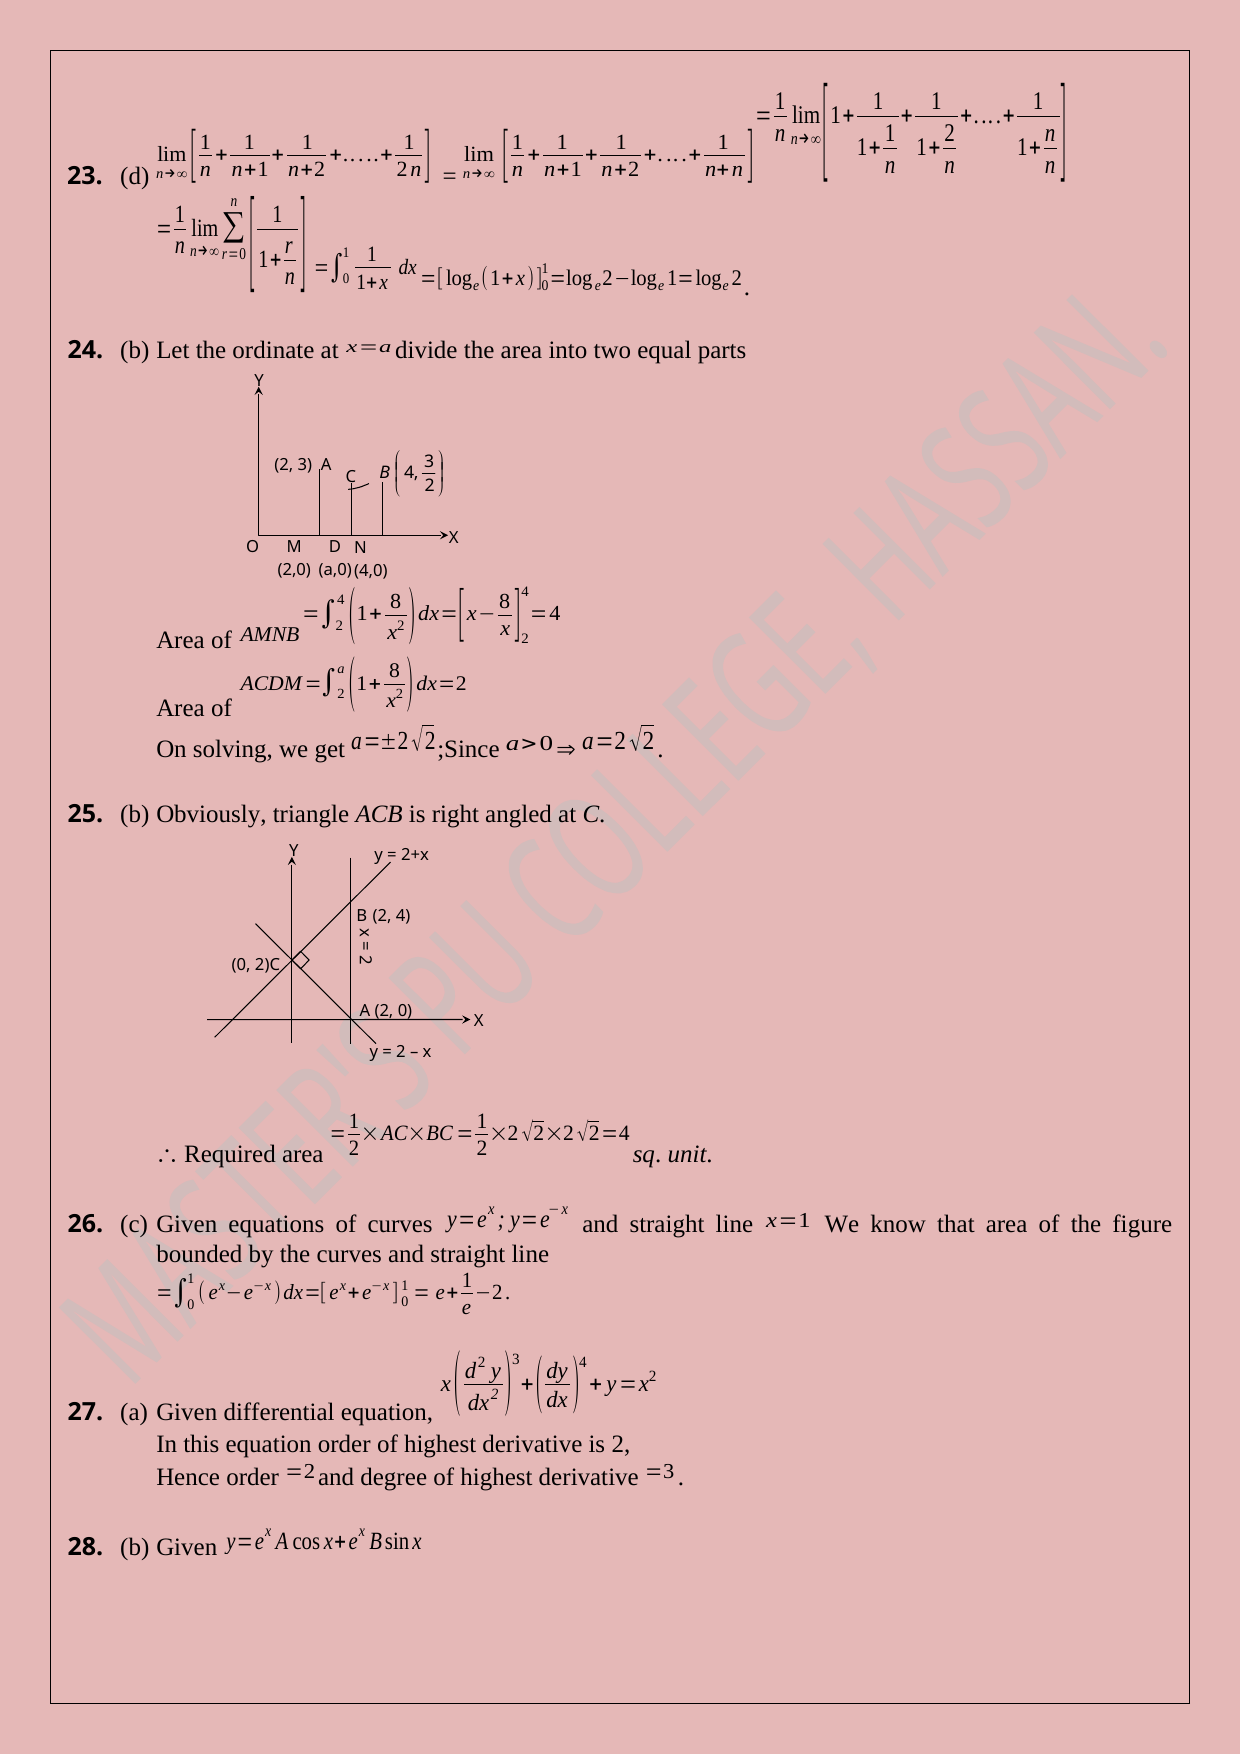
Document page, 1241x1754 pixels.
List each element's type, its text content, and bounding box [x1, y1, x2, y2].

text In this equation order of highest derivative is 2, [67, 1429, 1173, 1458]
text On solving, we get ;Since . [67, 724, 1173, 762]
text Required area sq. unit. [124, 1109, 1173, 1168]
list (d) = [67, 82, 1173, 192]
text Area of [67, 656, 1173, 722]
list (b) Obviously, triangle ACB is right angled at C. [67, 795, 1173, 829]
text Area of [67, 584, 1173, 654]
text Hence order and degree of highest derivative . [67, 1460, 1173, 1491]
list (b) Let the ordinate at divide the area into two equal parts [67, 332, 1173, 366]
text . [120, 193, 1173, 300]
list (c) Given equations of curves and straight line We know that area of the figure bounded by the curves and straight line [67, 1201, 1173, 1268]
list (a) Given differential equation, [67, 1350, 1173, 1428]
list (b) Given [67, 1523, 1173, 1562]
